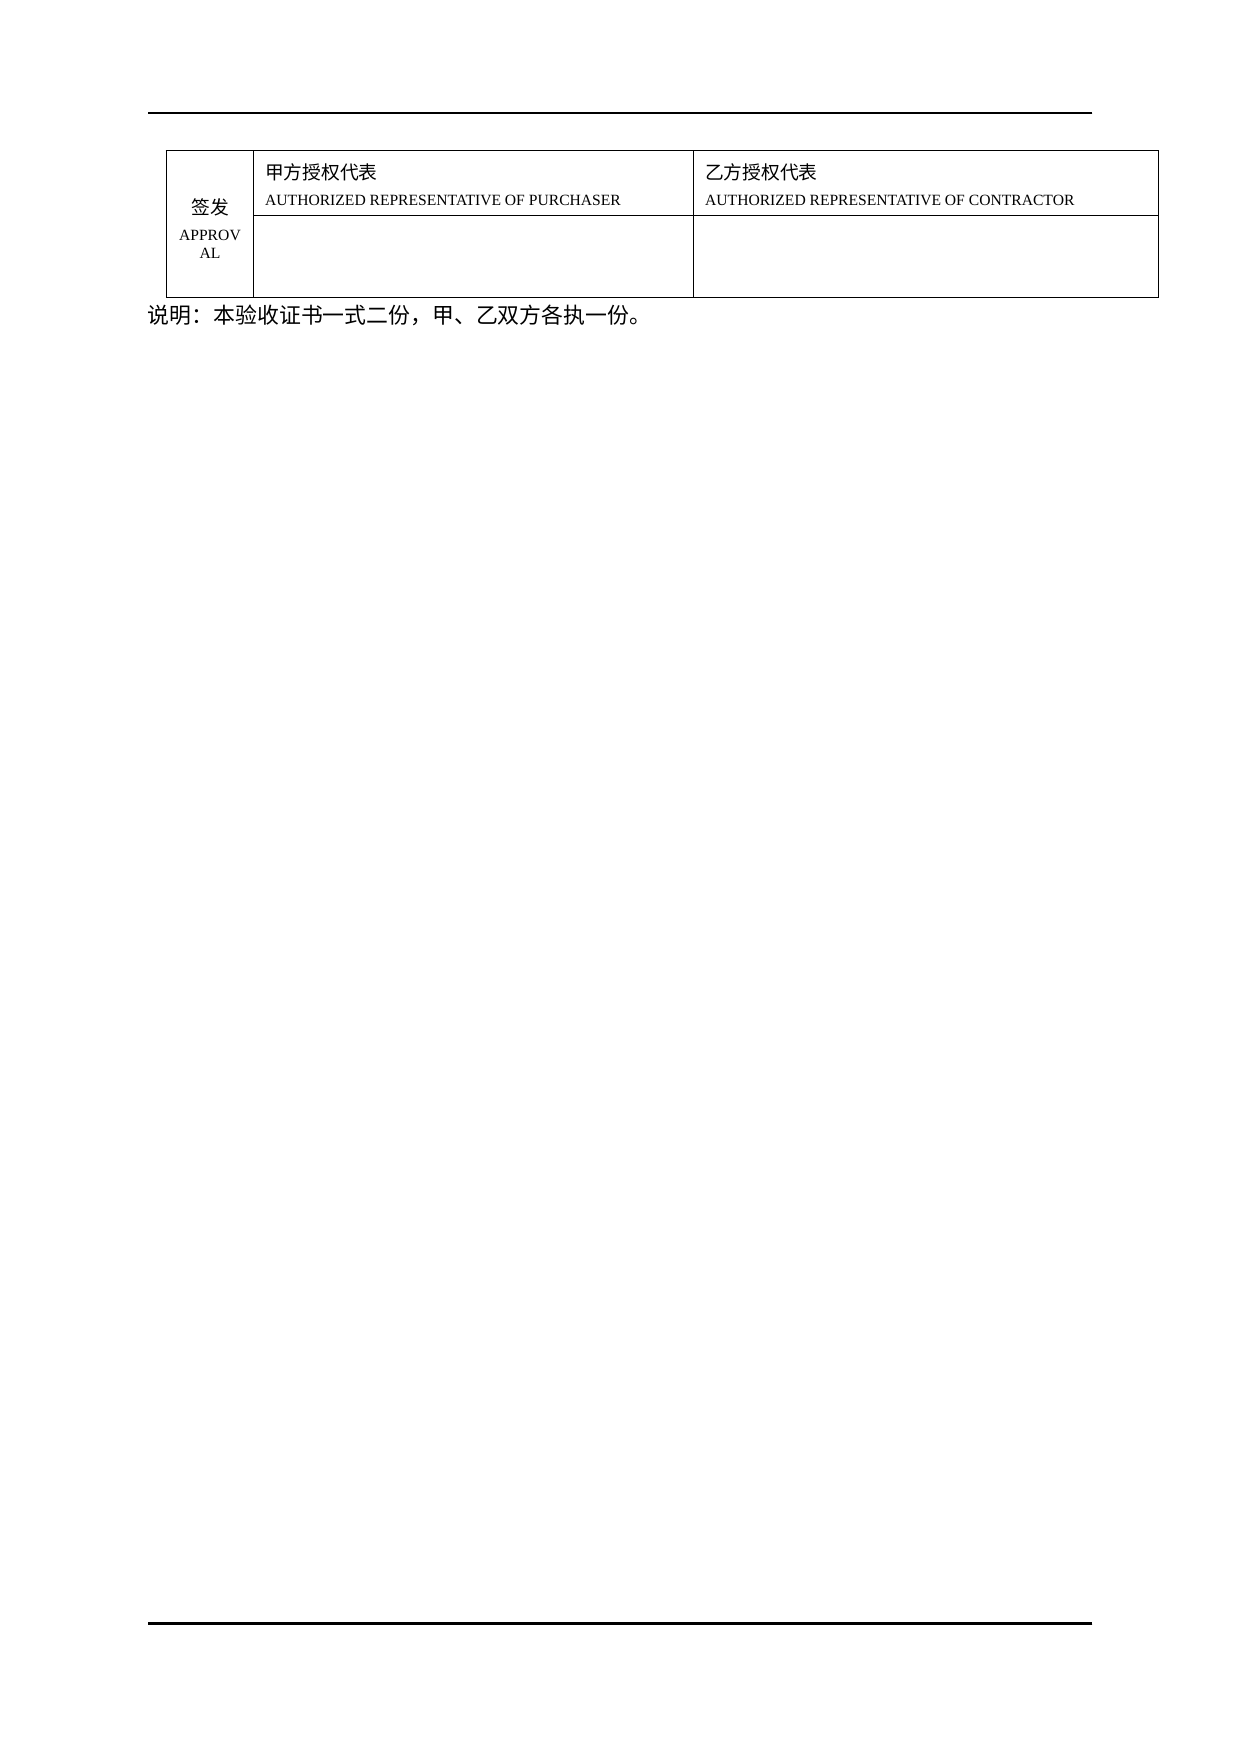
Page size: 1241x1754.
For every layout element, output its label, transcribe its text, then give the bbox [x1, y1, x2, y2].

table_cell [694, 216, 1158, 297]
table_cell 甲方授权代表 AUTHORIZED REPRESENTATIVE OF PURCHASER [254, 151, 693, 215]
table_cell 签发 APPROVAL [167, 151, 253, 297]
table_cell [254, 216, 693, 297]
text 说明：本验收证书一式二份，甲、乙双方各执一份。 [148, 298, 1092, 329]
table_cell 乙方授权代表 AUTHORIZED REPRESENTATIVE OF CONTRACTOR [694, 151, 1158, 215]
